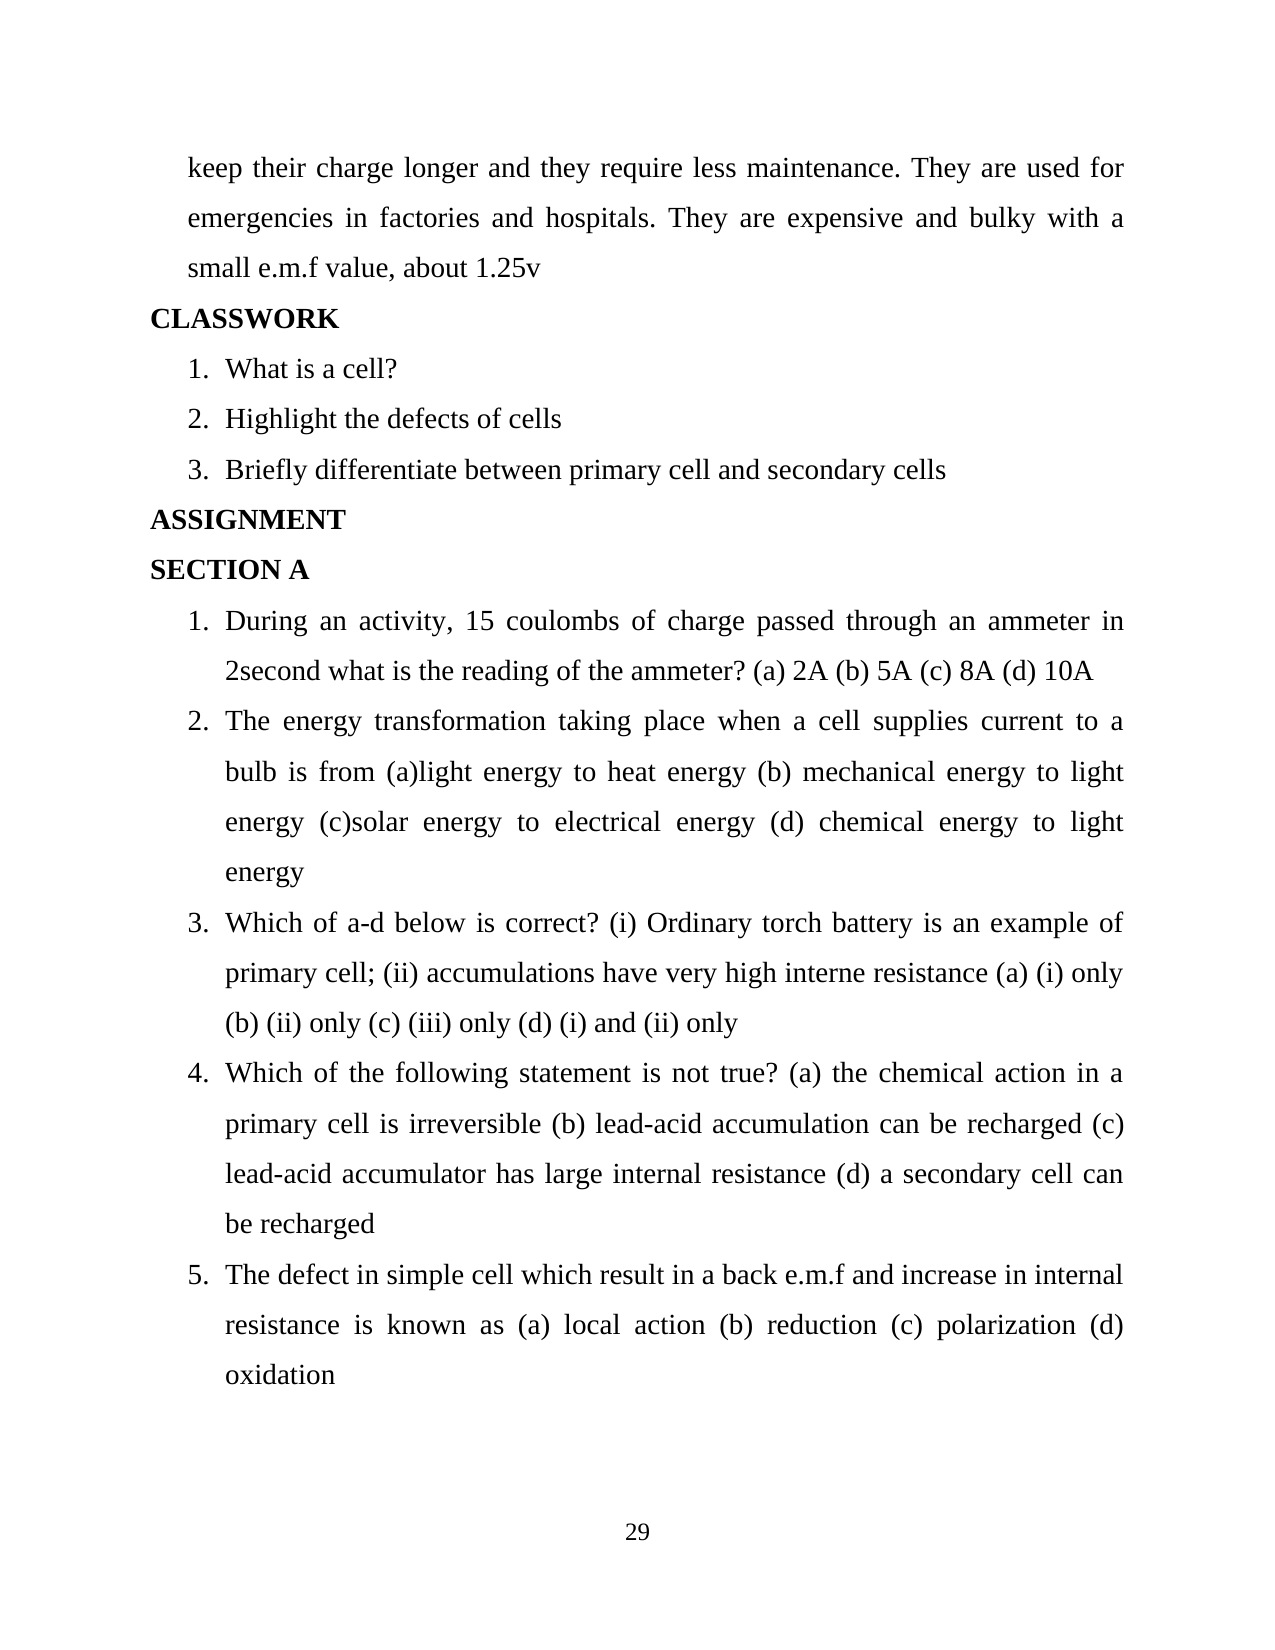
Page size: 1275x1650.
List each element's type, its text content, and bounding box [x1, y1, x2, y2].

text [187, 150, 1125, 284]
text ASSIGNMENT [150, 502, 1125, 536]
list Which of the following statement is not true? (a) the chemical action in a primary cell is irreversible (b) lead-acid accumulation can be recharged (c) lead-acid accumulator has large internal resistance (d) a secondary cell can be recharged [187, 1056, 1125, 1240]
list Highlight the defects of cells [187, 402, 1125, 435]
text CLASSWORK [150, 301, 1125, 334]
list During an activity, 15 coulombs of charge passed through an ammeter in 2second what is the reading of the ammeter? (a) 2A (b) 5A (c) 8A (d) 10A [187, 603, 1125, 687]
list The defect in simple cell which result in a back e.m.f and increase in internal resistance is known as (a) local action (b) reduction (c) polarization (d) oxidation [187, 1257, 1125, 1391]
list What is a cell? [187, 351, 1125, 385]
list Briefly differentiate between primary cell and secondary cells [187, 452, 1125, 485]
list Which of a-d below is correct? (i) Ordinary torch battery is an example of primary cell; (ii) accumulations have very high interne resistance (a) (i) only (b) (ii) only (c) (iii) only (d) (i) and (ii) only [187, 905, 1125, 1039]
text SECTION A [150, 552, 1125, 586]
list The energy transformation taking place when a cell supplies current to a bulb is from (a)light energy to heat energy (b) mechanical energy to light energy (c)solar energy to electrical energy (d) chemical energy to light energy [187, 703, 1125, 888]
